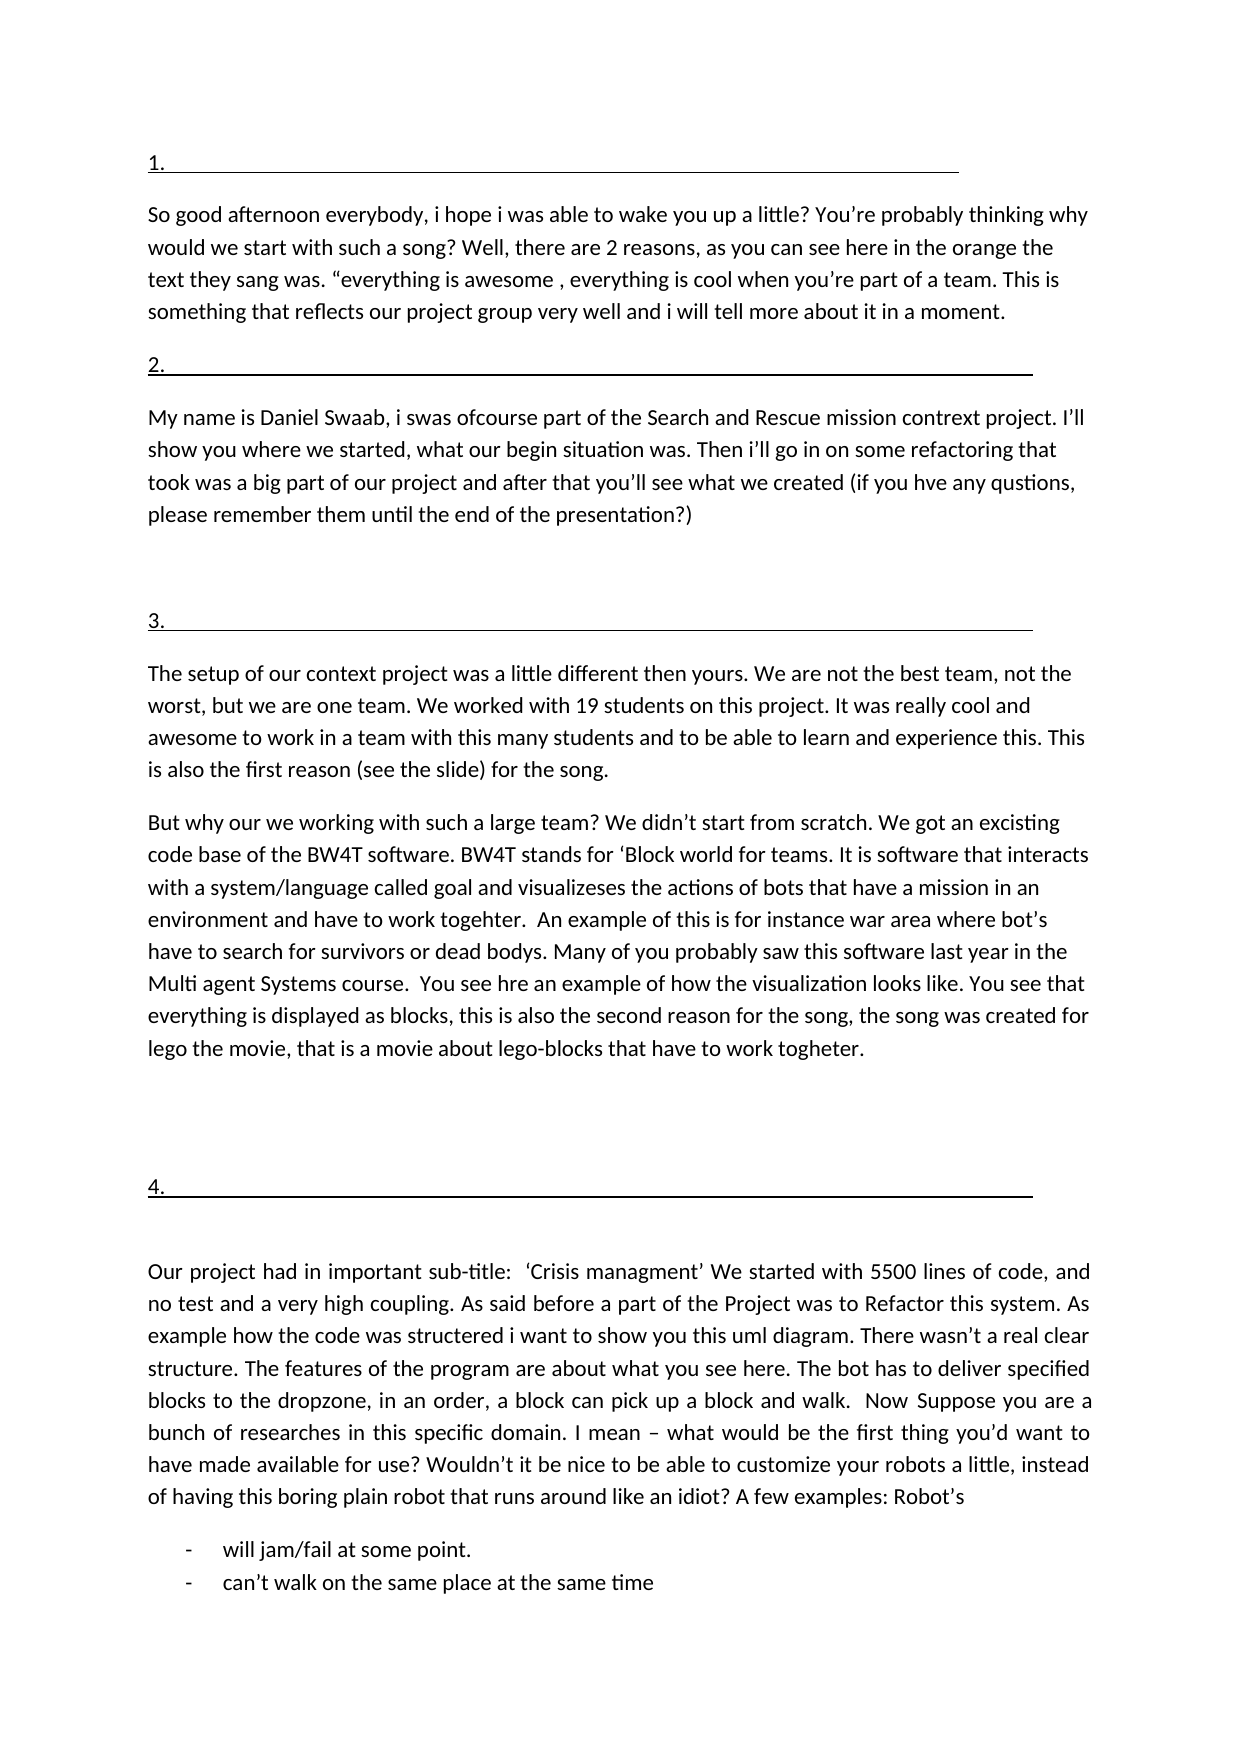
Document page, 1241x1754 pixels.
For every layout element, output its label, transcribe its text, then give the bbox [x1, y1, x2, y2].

list will jam/fail at some point. [185, 1536, 1093, 1563]
text 3. [148, 606, 1093, 634]
text So good afternoon everybody, i hope i was able to wake you up a little? You’re probably thinking why would we start with such a song? Well, there are 2 reasons, as you can see here in the orange the text they sang was. “everything is awesome , everything is cool when you’re part of a team. This is something that reflects our project group very well and i will tell more about it in a moment. [148, 201, 1093, 325]
text My name is Daniel Swaab, i swas ofcourse part of the Search and Rescue mission contrext project. I’ll show you where we started, what our begin situation was. Then i’ll go in on some refactoring that took was a big part of our project and after that you’ll see what we created (if you hve any qustions, please remember them until the end of the presentation?) [148, 403, 1093, 528]
list can’t walk on the same place at the same time [185, 1568, 1093, 1596]
text 2. [148, 350, 1093, 378]
text 1. [148, 148, 1093, 176]
text But why our we working with such a large team? We didn’t start from scratch. We got an excisting code base of the BW4T software. BW4T stands for ‘Block world for teams. It is software that interacts with a system/language called goal and visualizeses the actions of bots that have a mission in an environment and have to work togehter. An example of this is for instance war area where bot’s have to search for survivors or dead bodys. Many of you probably saw this software last year in the Multi agent Systems course. You see hre an example of how the visualization looks like. You see that everything is displayed as blocks, this is also the second reason for the song, the song was created for lego the movie, that is a movie about lego-blocks that have to work togheter. [148, 808, 1093, 1094]
text The setup of our context project was a little different then yours. We are not the best team, not the worst, but we are one team. We worked with 19 students on this project. It was really cool and awesome to work in a team with this many students and to be able to learn and experience this. This is also the first reason (see the slide) for the song. [148, 659, 1093, 783]
text Our project had in important sub-title: ‘Crisis managment’ We started with 5500 lines of code, and no test and a very high coupling. As said before a part of the Project was to Refactor this system. As example how the code was structered i want to show you this uml diagram. There wasn’t a real clear structure. The features of the program are about what you see here. The bot has to deliver specified blocks to the dropzone, in an order, a block can pick up a block and walk. Now Suppose you are a bunch of researches in this specific domain. I mean – what would be the first thing you’d want to have made available for use? Wouldn’t it be nice to be able to customize your robots a little, instead of having this boring plain robot that runs around like an idiot? A few examples: Robot’s [148, 1257, 1093, 1511]
text 4. [148, 1172, 1093, 1232]
